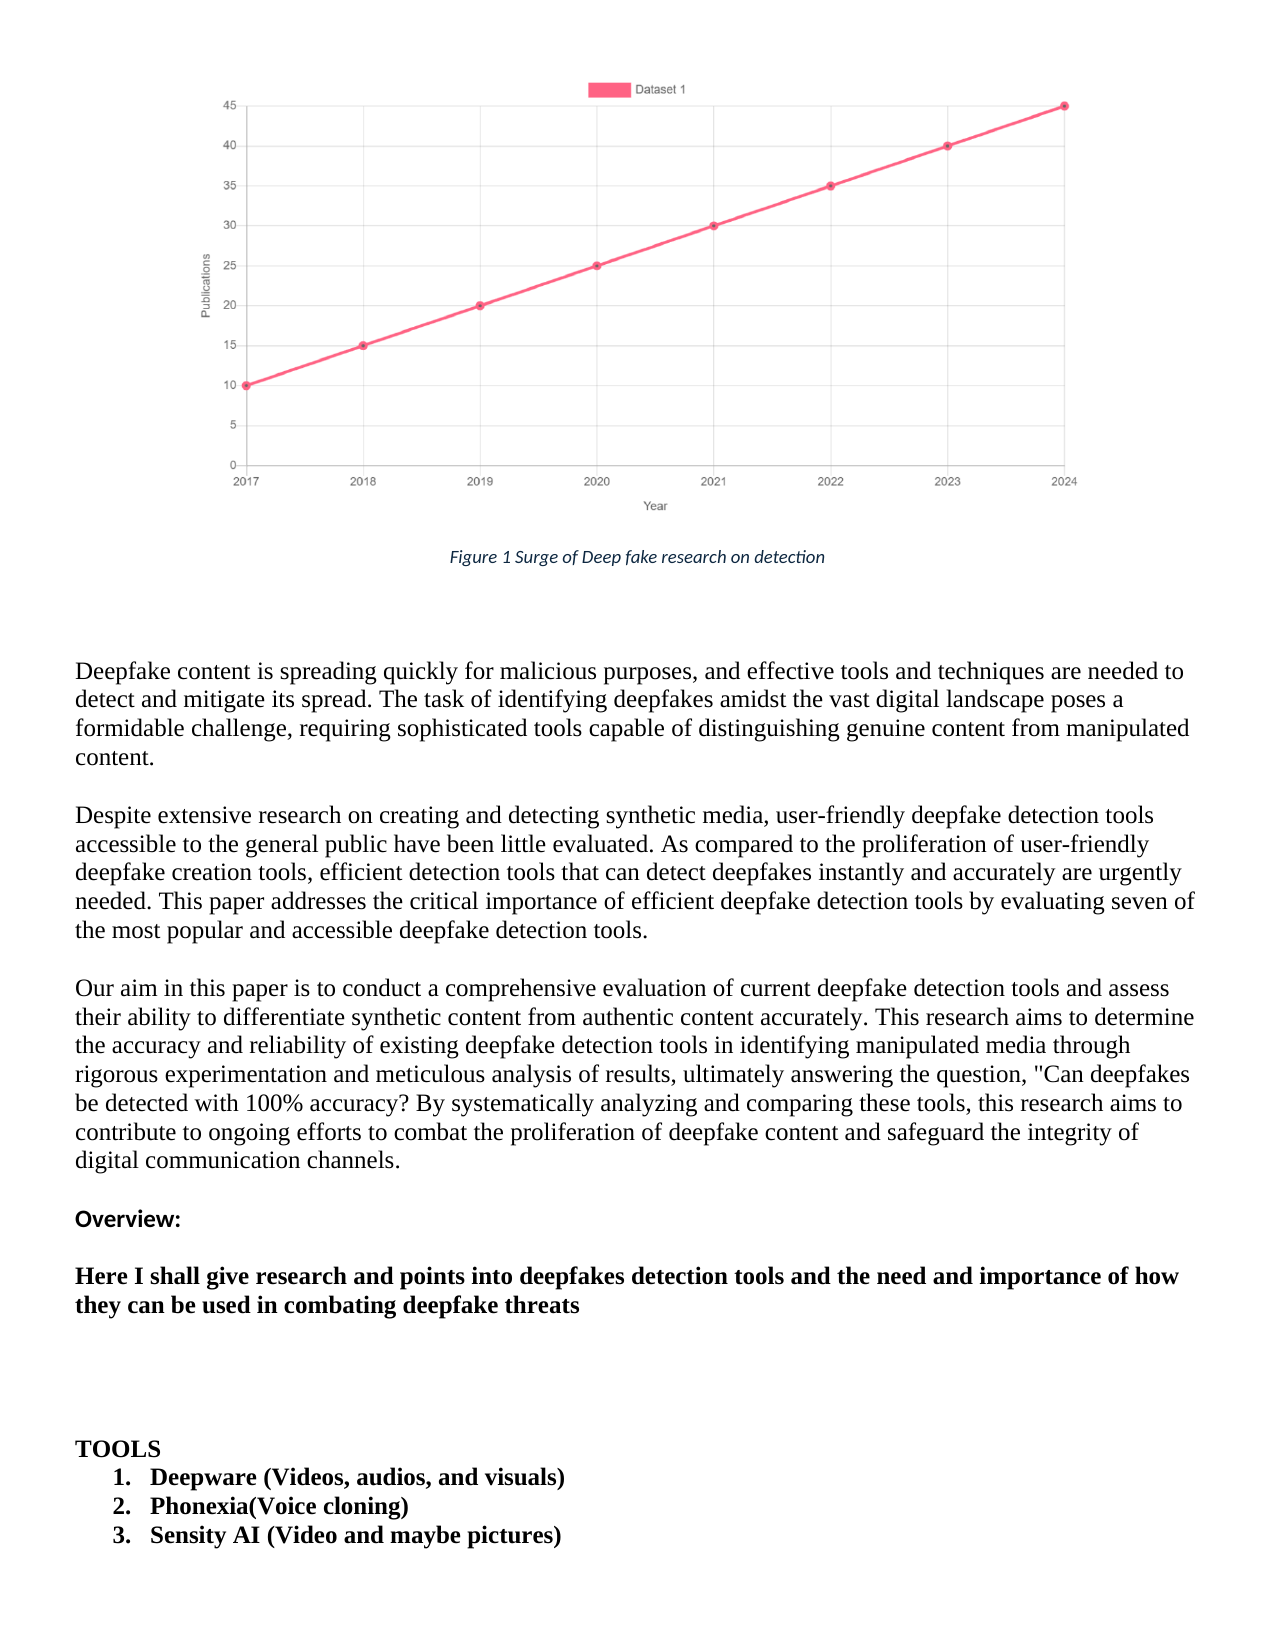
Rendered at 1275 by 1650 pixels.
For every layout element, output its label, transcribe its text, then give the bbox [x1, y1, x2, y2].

text Here I shall give research and points into deepfakes detection tools and the need and importance of how they can be used in combating deepfake threats [75, 1261, 1200, 1319]
text Overview: [75, 1203, 1200, 1234]
picture [195, 75, 1080, 517]
text TOOLS [75, 1434, 1200, 1462]
text Figure 1 Surge of Deep fake research on detection [75, 546, 1200, 569]
text Despite extensive research on creating and detecting synthetic media, user-friendly deepfake detection tools accessible to the general public have been little evaluated. As compared to the proliferation of user-friendly deepfake creation tools, efficient detection tools that can detect deepfakes instantly and accurately are urgently needed. This paper addresses the critical importance of efficient deepfake detection tools by evaluating seven of the most popular and accessible deepfake detection tools. [75, 800, 1200, 944]
list Phonexia(Voice cloning) [112, 1491, 1200, 1520]
text Deepfake content is spreading quickly for malicious purposes, and effective tools and techniques are needed to detect and mitigate its spread. The task of identifying deepfakes amidst the vast digital landscape poses a formidable challenge, requiring sophisticated tools capable of distinguishing genuine content from manipulated content. [75, 656, 1200, 771]
list Deepware (Videos, audios, and visuals) [112, 1462, 1200, 1491]
list Sensity AI (Video and maybe pictures) [112, 1520, 1200, 1549]
text Our aim in this paper is to conduct a comprehensive evaluation of current deepfake detection tools and assess their ability to differentiate synthetic content from authentic content accurately. This research aims to determine the accuracy and reliability of existing deepfake detection tools in identifying manipulated media through rigorous experimentation and meticulous analysis of results, ultimately answering the question, "Can deepfakes be detected with 100% accuracy? By systematically analyzing and comparing these tools, this research aims to contribute to ongoing efforts to combat the proliferation of deepfake content and safeguard the integrity of digital communication channels. [75, 973, 1200, 1174]
